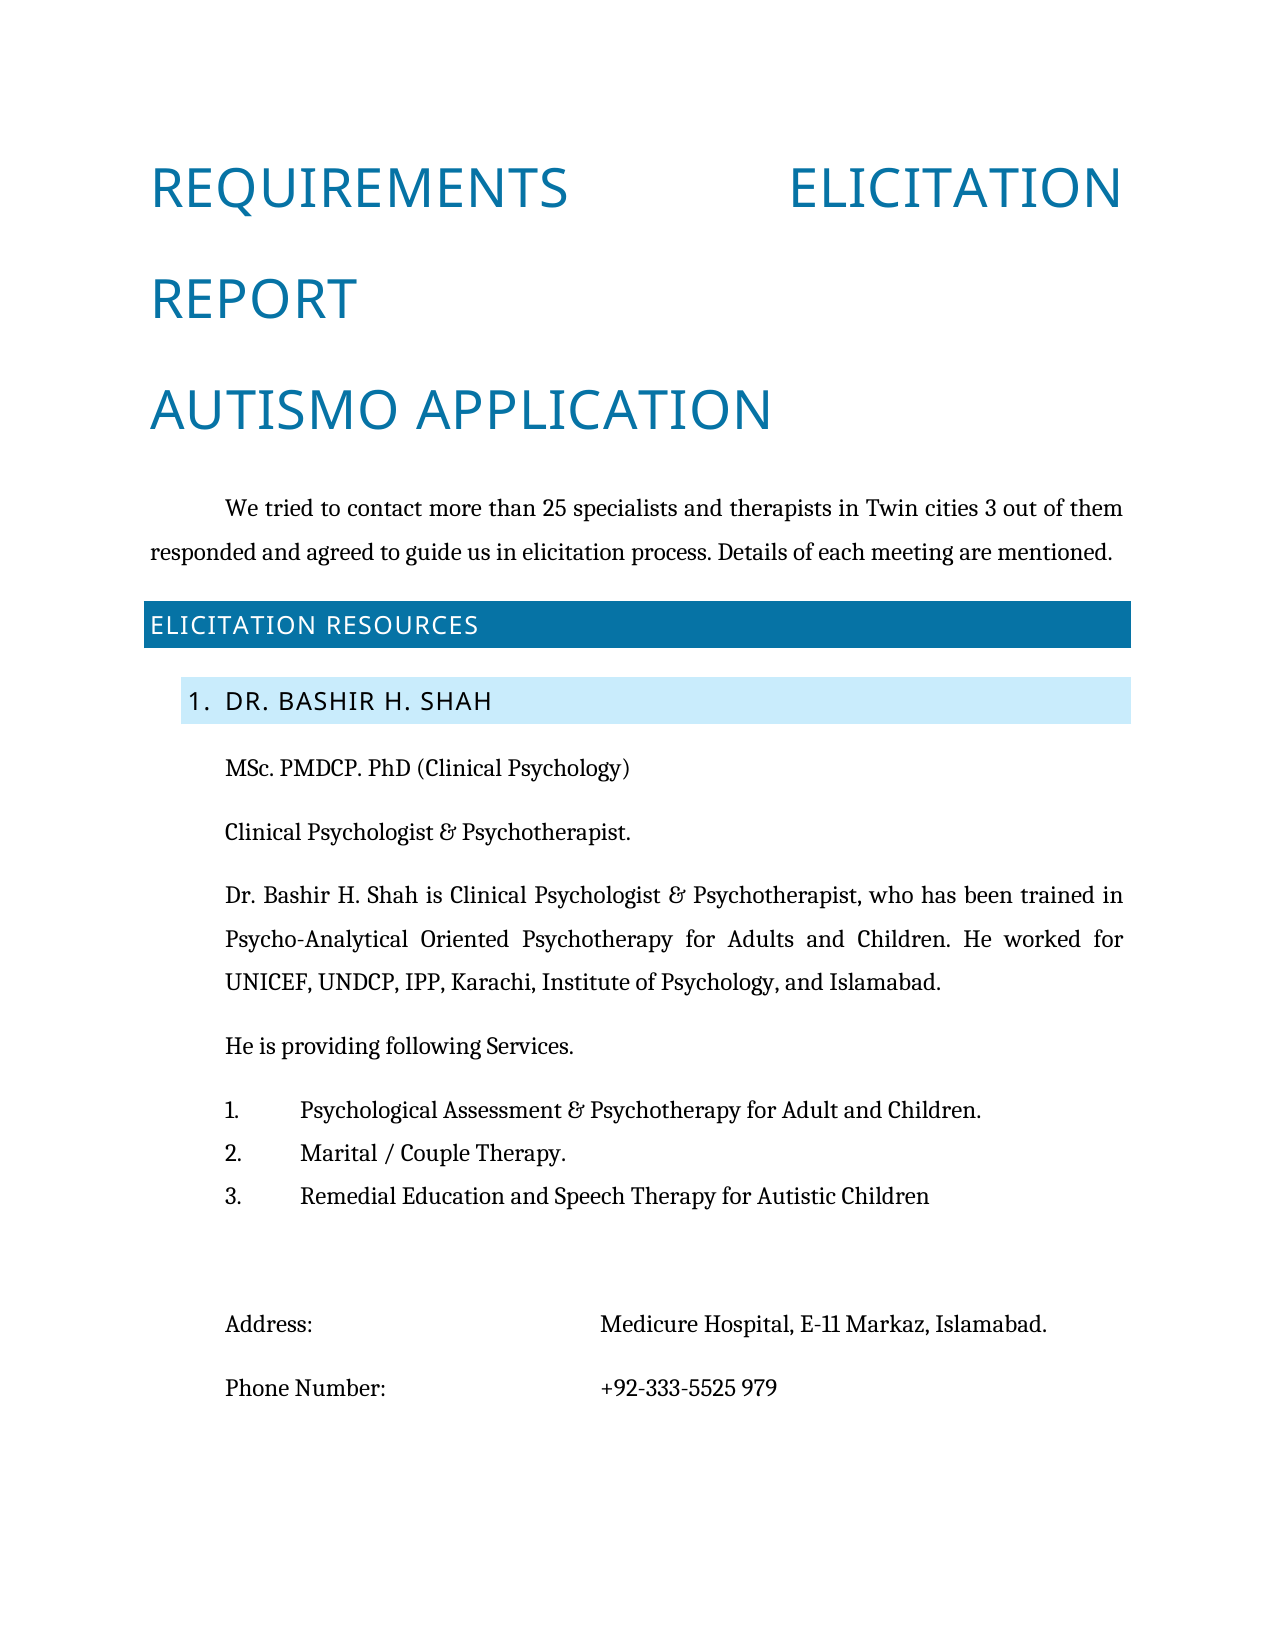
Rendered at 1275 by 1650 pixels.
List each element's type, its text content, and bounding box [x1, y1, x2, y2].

subtitle Elicitation Resources [150, 608, 1125, 642]
list Marital / Couple Therapy. [225, 1139, 1125, 1167]
text We tried to contact more than 25 specialists and therapists in Twin cities 3 out of them responded and agreed to guide us in elicitation process. Details of each meeting are mentioned. [150, 494, 1125, 566]
text MSc. PMDCP. PhD (Clinical Psychology) [225, 753, 1125, 782]
text Phone Number: +92-333-5525 979 [225, 1374, 1125, 1402]
text Address: Medicure Hospital, E-11 Markaz, Islamabad. [225, 1310, 1125, 1338]
title Requirements Elicitation report [150, 150, 1125, 334]
list Remedial Education and Speech Therapy for Autistic Children [225, 1182, 1125, 1211]
title Autismo Application [150, 371, 1125, 445]
list Psychological Assessment & Psychotherapy for Adult and Children. [225, 1096, 1125, 1124]
subtitle Dr. Bashir H. SHah [188, 684, 1125, 718]
text Clinical Psychologist & Psychotherapist. [225, 817, 1125, 846]
text He is providing following Services. [225, 1032, 1125, 1060]
text Dr. Bashir H. Shah is Clinical Psychologist & Psychotherapist, who has been trained in Psycho-Analytical Oriented Psychotherapy for Adults and Children. He worked for UNICEF, UNDCP, IPP, Karachi, Institute of Psychology, and Islamabad. [225, 881, 1125, 996]
